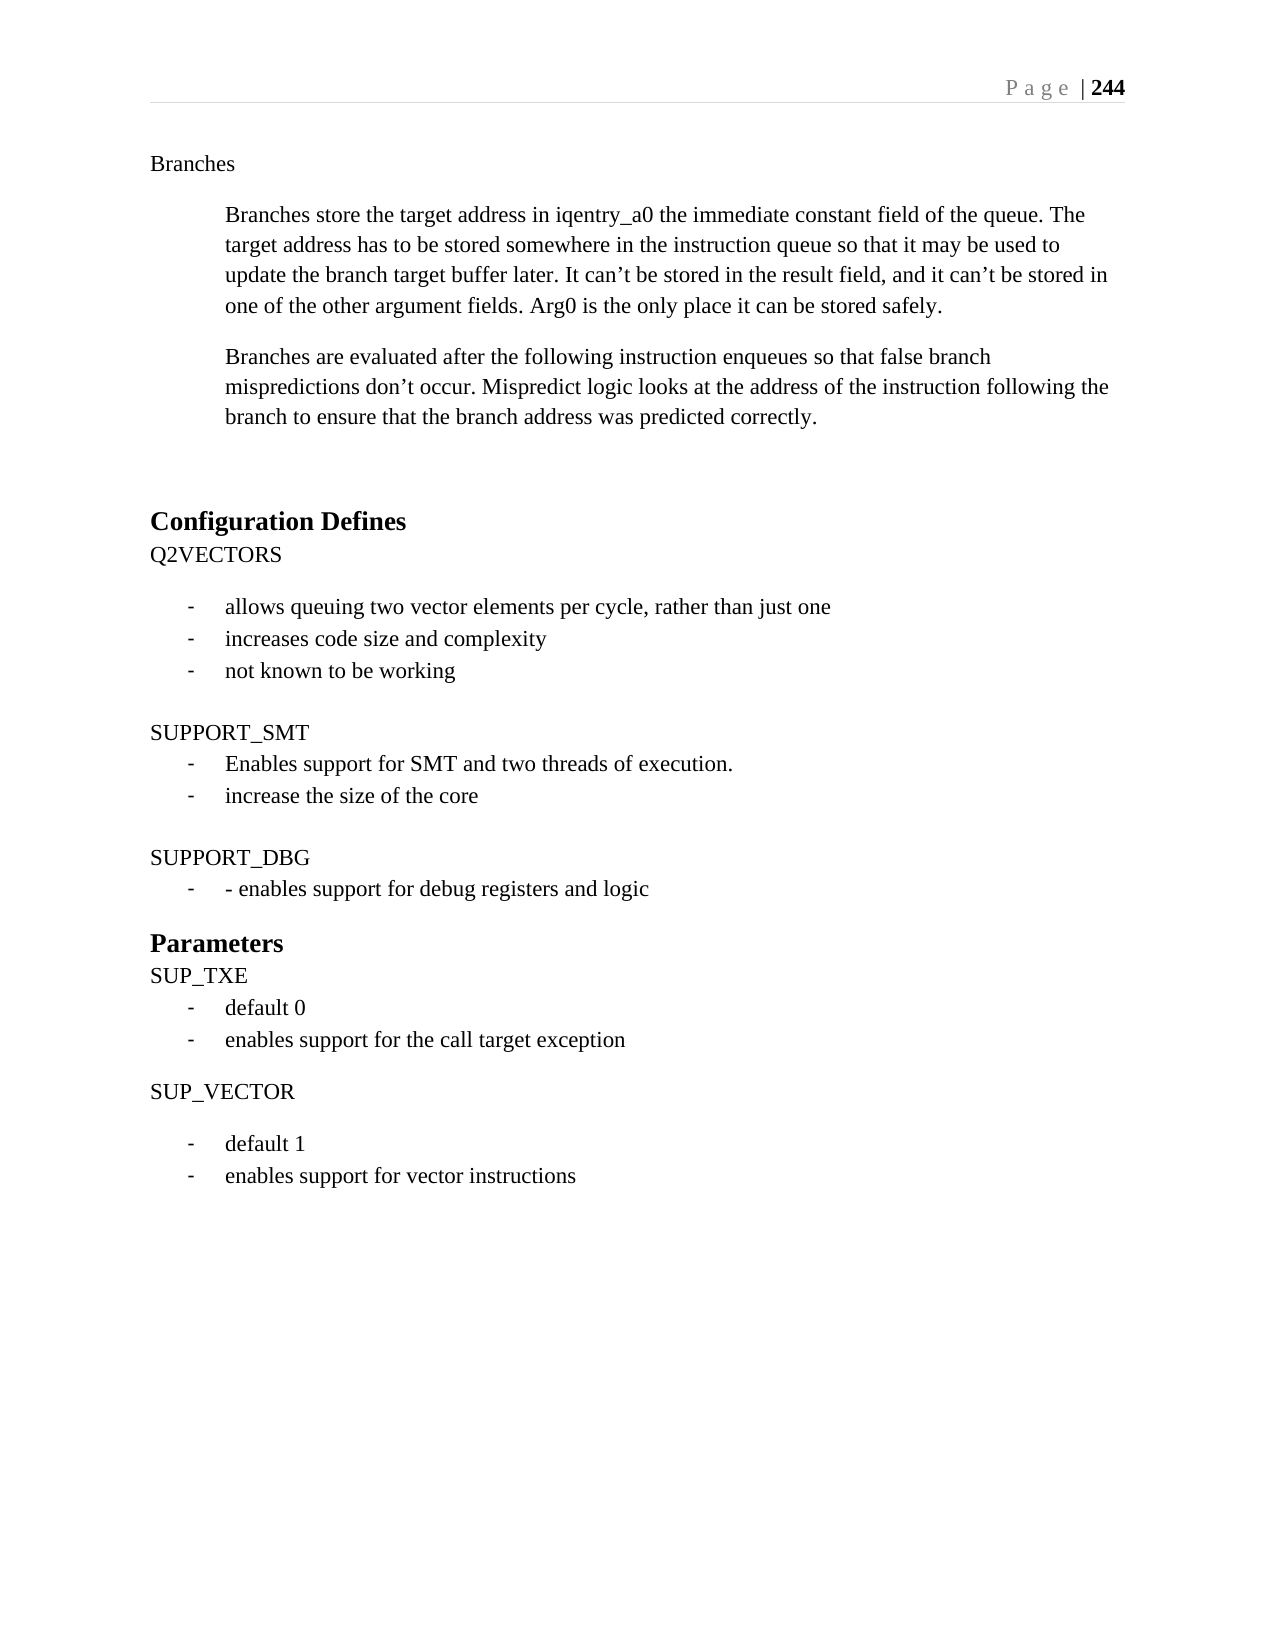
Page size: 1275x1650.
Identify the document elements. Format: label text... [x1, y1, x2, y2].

text Branches [150, 150, 1125, 176]
list Enables support for SMT and two threads of execution. [187, 749, 1125, 777]
list allows queuing two vector elements per cycle, rather than just one [187, 592, 1125, 620]
text SUP_VECTOR [150, 1078, 1125, 1104]
text Branches are evaluated after the following instruction enqueues so that false branch mispredictions don’t occur. Mispredict logic looks at the address of the instruction following the branch to ensure that the branch address was predicted correctly. [225, 343, 1125, 429]
list not known to be working [187, 656, 1125, 684]
list SUPPORT_DBG [150, 843, 1125, 870]
text Branches store the target address in iqentry_a0 the immediate constant field of the queue. The target address has to be stored somewhere in the instruction queue so that it may be used to update the branch target buffer later. It can’t be stored in the result field, and it can’t be stored in one of the other argument fields. Arg0 is the only place it can be stored safely. [225, 201, 1125, 318]
list enables support for vector instructions [187, 1161, 1125, 1189]
list enables support for the call target exception [187, 1025, 1125, 1053]
list - enables support for debug registers and logic [187, 874, 1125, 902]
list SUP_TXE [150, 962, 1125, 989]
list SUPPORT_SMT [150, 719, 1125, 745]
subtitle Parameters [150, 927, 1125, 958]
list default 1 [187, 1129, 1125, 1157]
subtitle Configuration Defines [150, 505, 1125, 536]
list increases code size and complexity [187, 624, 1125, 652]
list increase the size of the core [187, 781, 1125, 809]
text Q2VECTORS [150, 541, 1125, 567]
list default 0 [187, 993, 1125, 1021]
